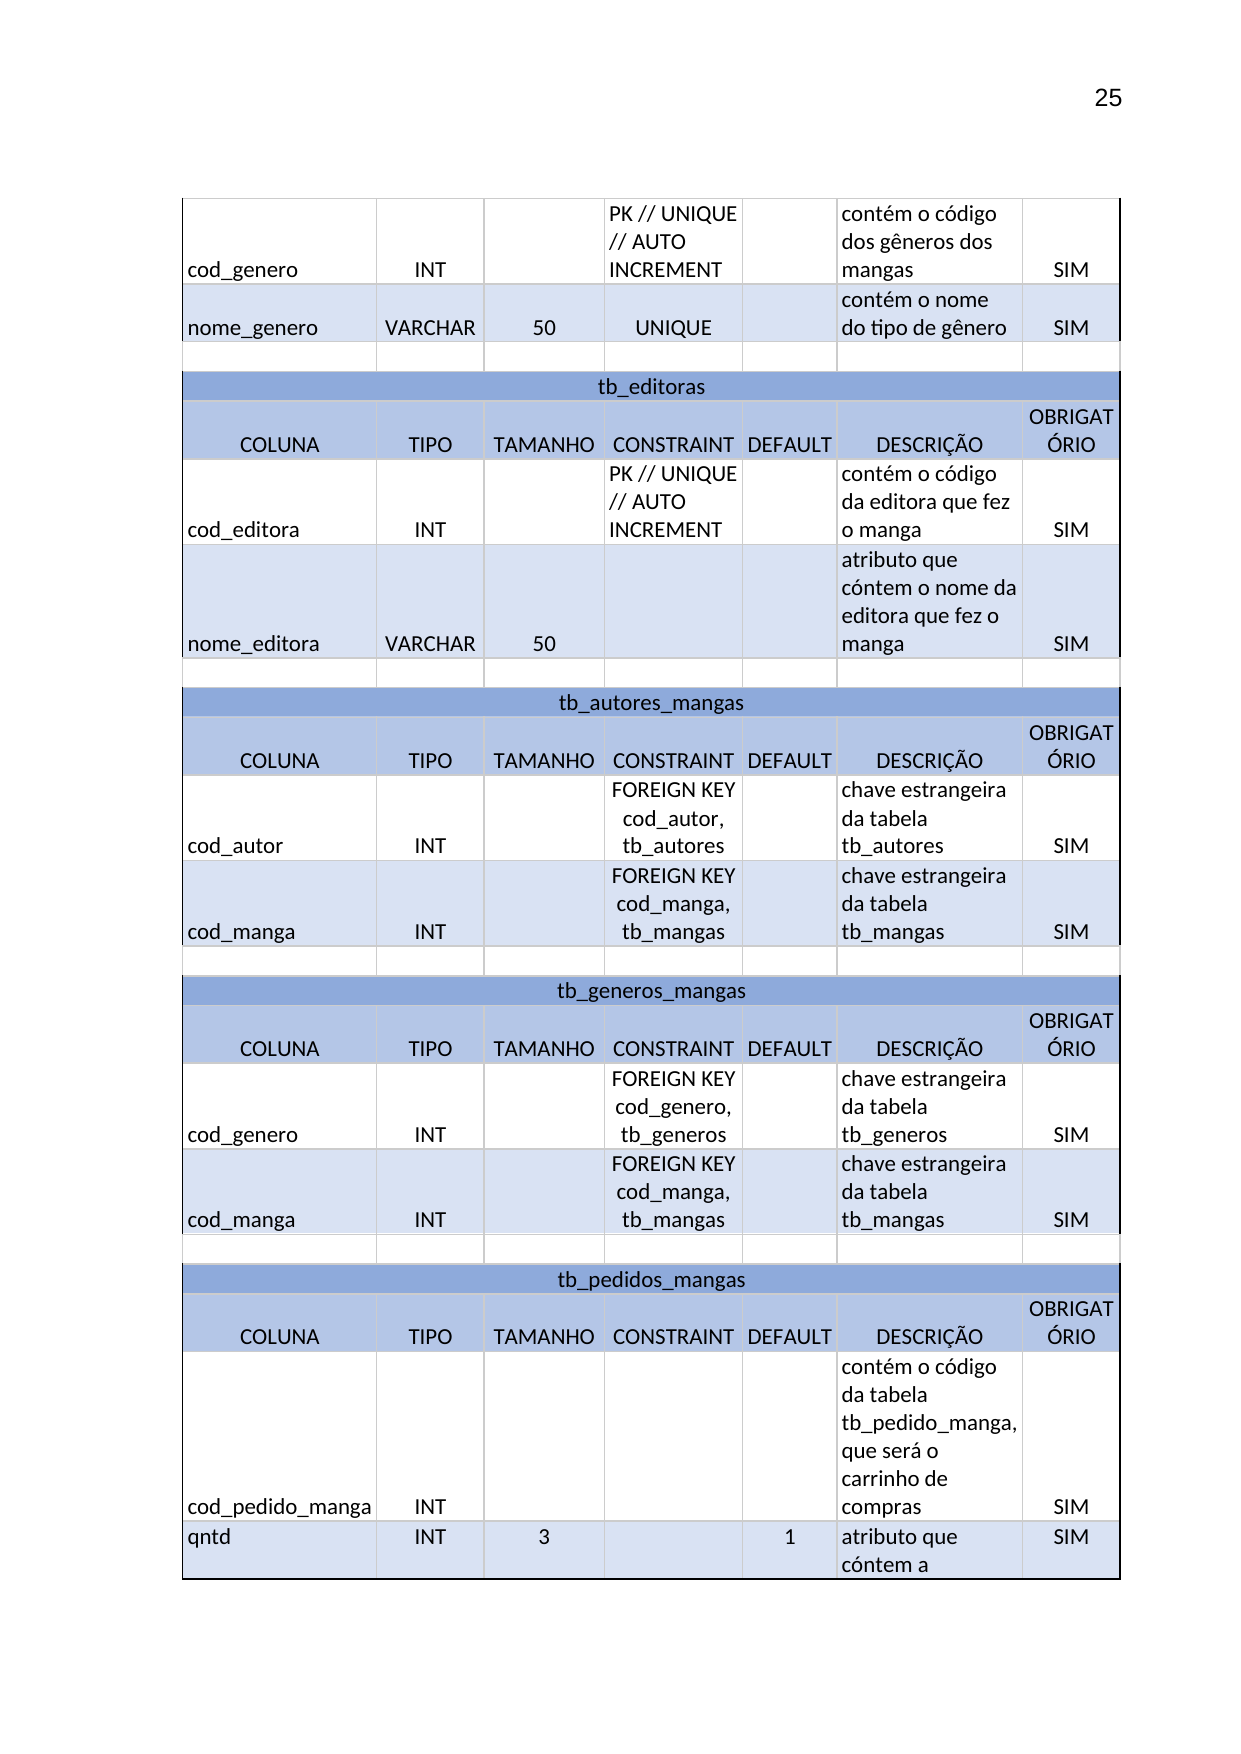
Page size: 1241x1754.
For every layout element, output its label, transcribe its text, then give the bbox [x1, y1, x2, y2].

table_cell cod_genero [183, 1064, 376, 1148]
table_cell DESCRIÇÃO [838, 718, 1022, 774]
table_cell [605, 545, 742, 657]
table_cell [838, 947, 1022, 975]
table_cell contém o código dos gêneros dos mangas [838, 199, 1022, 283]
table_cell CONSTRAINT [605, 402, 742, 458]
table_cell FOREIGN KEY cod_genero, tb_generos [605, 1064, 742, 1148]
table_cell cod_pedido_manga [183, 1352, 376, 1520]
table_cell [743, 776, 836, 860]
table_cell [605, 947, 742, 975]
table_cell [605, 1352, 742, 1520]
table_cell atributo que cóntem o nome da editora que fez o manga [838, 545, 1022, 657]
table_cell [743, 199, 836, 283]
table_cell nome_genero [183, 285, 376, 341]
table_cell SIM [1023, 1150, 1119, 1233]
table_cell COLUNA [183, 402, 376, 458]
table_cell nome_editora [183, 545, 376, 657]
table_cell [1023, 342, 1119, 371]
table_cell [485, 460, 604, 543]
table_cell chave estrangeira da tabela tb_mangas [838, 1150, 1022, 1233]
table_cell [605, 1522, 742, 1578]
table_cell [743, 1352, 836, 1520]
table_cell DEFAULT [743, 718, 836, 774]
table_cell [605, 342, 742, 371]
table_cell chave estrangeira da tabela tb_mangas [838, 861, 1022, 945]
table_cell 3 [485, 1522, 604, 1578]
table_cell 50 [485, 545, 604, 657]
table_cell [377, 947, 483, 975]
table_cell cod_genero [183, 199, 376, 283]
table_cell SIM [1023, 285, 1119, 341]
table_cell [485, 1352, 604, 1520]
table_cell [838, 1235, 1022, 1263]
table_cell COLUNA [183, 718, 376, 774]
table_cell TAMANHO [485, 1006, 604, 1062]
table_cell SIM [1023, 1064, 1119, 1148]
table_cell TIPO [377, 1006, 483, 1062]
table_cell [605, 1235, 742, 1263]
table_cell TAMANHO [485, 402, 604, 458]
table_cell [743, 1235, 836, 1263]
table_cell SIM [1023, 776, 1119, 860]
table_cell cod_editora [183, 460, 376, 543]
table_cell tb_editoras [183, 372, 1119, 400]
table_cell tb_generos_mangas [183, 977, 1119, 1005]
table_cell [743, 947, 836, 975]
table_cell DEFAULT [743, 402, 836, 458]
table_cell FOREIGN KEY cod_manga, tb_mangas [605, 861, 742, 945]
table_cell INT [377, 1064, 483, 1148]
table_cell cod_autor [183, 776, 376, 860]
table_cell FOREIGN KEY cod_autor, tb_autores [605, 776, 742, 860]
table_cell [838, 342, 1022, 371]
table_cell INT [377, 1522, 483, 1578]
table_cell [485, 199, 604, 283]
table_cell [183, 1235, 376, 1263]
table_cell SIM [1023, 1352, 1119, 1520]
table_cell PK // UNIQUE // AUTO INCREMENT [605, 199, 742, 283]
table_cell INT [377, 1352, 483, 1520]
table_cell INT [377, 460, 483, 543]
table_cell [183, 659, 376, 687]
table_cell INT [377, 861, 483, 945]
table_cell UNIQUE [605, 285, 742, 341]
table_cell TIPO [377, 402, 483, 458]
table_cell [377, 1235, 483, 1263]
table_cell [743, 1064, 836, 1148]
table_cell chave estrangeira da tabela tb_autores [838, 776, 1022, 860]
table_cell FOREIGN KEY cod_manga, tb_mangas [605, 1150, 742, 1233]
table_cell 1 [743, 1522, 836, 1578]
table_cell [377, 659, 483, 687]
table_cell COLUNA [183, 1006, 376, 1062]
table_cell [1023, 947, 1119, 975]
table_cell DEFAULT [743, 1295, 836, 1351]
table_cell SIM [1023, 861, 1119, 945]
table_cell DESCRIÇÃO [838, 1295, 1022, 1351]
table_cell TAMANHO [485, 718, 604, 774]
table_cell [838, 659, 1022, 687]
table_cell VARCHAR [377, 545, 483, 657]
table_cell contém o código da editora que fez o manga [838, 460, 1022, 543]
table_cell DESCRIÇÃO [838, 1006, 1022, 1062]
table_cell 50 [485, 285, 604, 341]
table_cell PK // UNIQUE // AUTO INCREMENT [605, 460, 742, 543]
table_cell [183, 342, 376, 371]
table_cell [485, 776, 604, 860]
table_cell INT [377, 1150, 483, 1233]
table_cell CONSTRAINT [605, 718, 742, 774]
table_cell [485, 947, 604, 975]
table_cell [743, 861, 836, 945]
table_cell [183, 947, 376, 975]
table_cell atributo que cóntem a quantidade de pedidos que foi feita [838, 1522, 1022, 1578]
table_cell [485, 1235, 604, 1263]
table_cell INT [377, 199, 483, 283]
table_cell [1023, 1235, 1119, 1263]
table_cell DEFAULT [743, 1006, 836, 1062]
table_cell [743, 1150, 836, 1233]
table_cell cod_manga [183, 1150, 376, 1233]
table_cell VARCHAR [377, 285, 483, 341]
table_cell [743, 285, 836, 341]
table_cell DESCRIÇÃO [838, 402, 1022, 458]
table_cell [743, 545, 836, 657]
table_cell [743, 342, 836, 371]
table_cell OBRIGATÓRIO [1023, 402, 1119, 458]
table_cell CONSTRAINT [605, 1006, 742, 1062]
table_cell [485, 1064, 604, 1148]
table_cell tb_pedidos_mangas [183, 1265, 1119, 1293]
table_cell TIPO [377, 718, 483, 774]
table_cell [743, 659, 836, 687]
table_cell [377, 342, 483, 371]
table_cell [743, 460, 836, 543]
table_cell TIPO [377, 1295, 483, 1351]
table_cell [485, 659, 604, 687]
table_cell cod_manga [183, 861, 376, 945]
table_cell qntd [183, 1522, 376, 1578]
table_cell chave estrangeira da tabela tb_generos [838, 1064, 1022, 1148]
table_cell [605, 659, 742, 687]
table_cell TAMANHO [485, 1295, 604, 1351]
table_cell [485, 342, 604, 371]
table_cell contém o nome do tipo de gênero [838, 285, 1022, 341]
table_cell CONSTRAINT [605, 1295, 742, 1351]
table_cell [485, 1150, 604, 1233]
table_cell OBRIGATÓRIO [1023, 1006, 1119, 1062]
table_cell INT [377, 776, 483, 860]
table_cell [1023, 659, 1119, 687]
table_cell tb_autores_mangas [183, 688, 1119, 716]
table_cell SIM [1023, 1522, 1119, 1578]
table_cell [485, 861, 604, 945]
table_cell OBRIGATÓRIO [1023, 1295, 1119, 1351]
table_cell contém o código da tabela tb_pedido_manga, que será o carrinho de compras [838, 1352, 1022, 1520]
table_cell SIM [1023, 199, 1119, 283]
table_cell OBRIGATÓRIO [1023, 718, 1119, 774]
table_cell COLUNA [183, 1295, 376, 1351]
table_cell SIM [1023, 545, 1119, 657]
table_cell SIM [1023, 460, 1119, 543]
